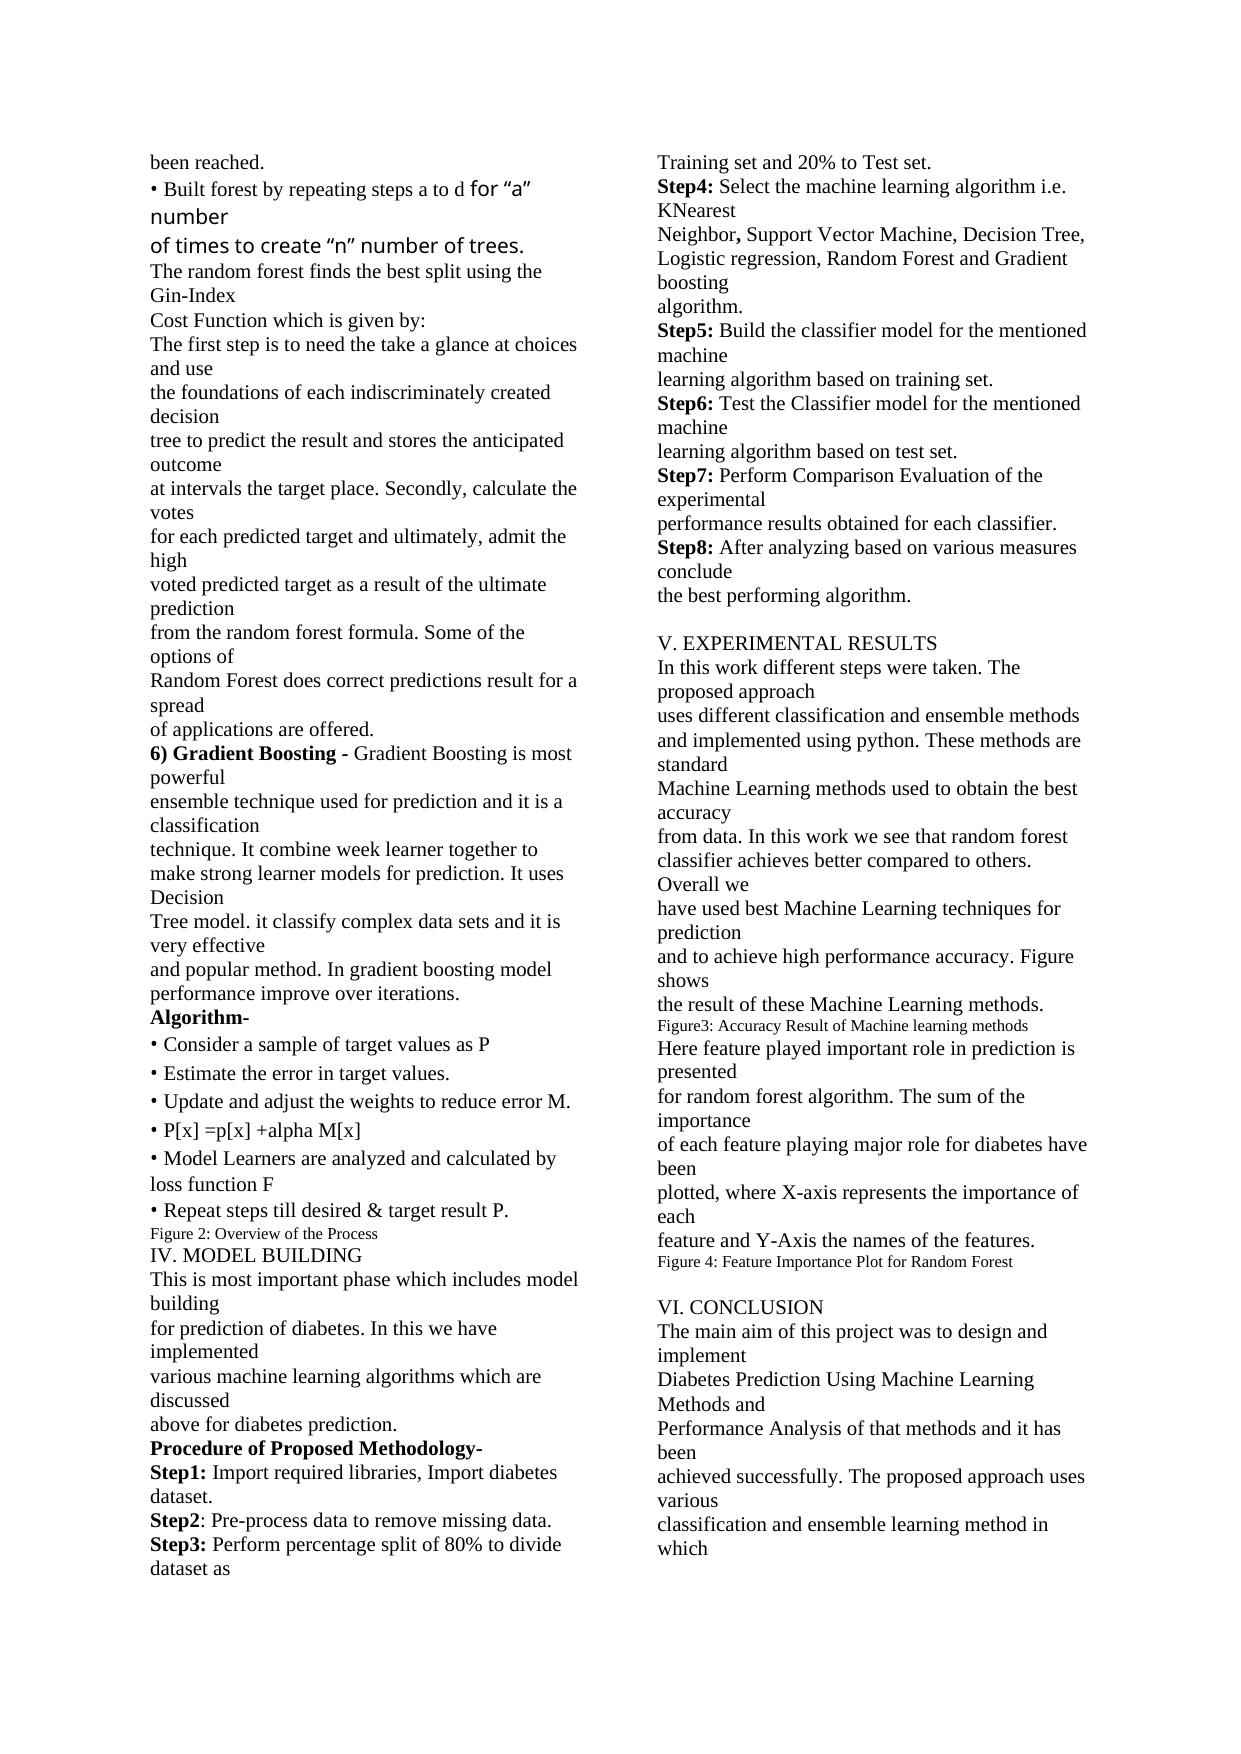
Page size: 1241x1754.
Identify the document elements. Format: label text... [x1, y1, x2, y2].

text for prediction of diabetes. In this we have implemented [150, 1315, 583, 1363]
text loss function F [150, 1172, 583, 1196]
text and popular method. In gradient boosting model [150, 957, 583, 981]
text uses different classification and ensemble methods [657, 703, 1090, 727]
text • Model Learners are analyzed and calculated by [150, 1143, 583, 1172]
text • Update and adjust the weights to reduce error M. [150, 1086, 583, 1115]
text Figure3: Accuracy Result of Machine learning methods [657, 1016, 1090, 1035]
text V. EXPERIMENTAL RESULTS [657, 631, 1090, 655]
text achieved successfully. The proposed approach uses various [657, 1464, 1090, 1512]
text VI. CONCLUSION [657, 1295, 1090, 1319]
text tree to predict the result and stores the anticipated outcome [150, 428, 583, 476]
text IV. MODEL BUILDING [150, 1243, 583, 1267]
text feature and Y-Axis the names of the features. [657, 1228, 1090, 1252]
text Algorithm- [150, 1005, 583, 1029]
text classification and ensemble learning method in which [657, 1512, 1090, 1560]
text The main aim of this project was to design and implement [657, 1319, 1090, 1367]
text the result of these Machine Learning methods. [657, 992, 1090, 1016]
text performance improve over iterations. [150, 981, 583, 1005]
text Step1: Import required libraries, Import diabetes dataset. [150, 1460, 583, 1508]
text Step8: After analyzing based on various measures conclude [657, 535, 1090, 583]
text • Estimate the error in target values. [150, 1058, 583, 1086]
text make strong learner models for prediction. It uses Decision [150, 861, 583, 909]
text at intervals the target place. Secondly, calculate the votes [150, 476, 583, 524]
text Cost Function which is given by: [150, 307, 583, 332]
text Neighbor, Support Vector Machine, Decision Tree, [657, 222, 1090, 246]
text Figure 2: Overview of the Process [150, 1224, 583, 1243]
text This is most important phase which includes model building [150, 1267, 583, 1315]
text Step6: Test the Classifier model for the mentioned machine [657, 391, 1090, 439]
text and to achieve high performance accuracy. Figure shows [657, 944, 1090, 992]
text In this work different steps were taken. The proposed approach [657, 655, 1090, 703]
text Diabetes Prediction Using Machine Learning Methods and [657, 1367, 1090, 1416]
text • P[x] =p[x] +alpha M[x] [150, 1115, 583, 1143]
text Random Forest does correct predictions result for a spread [150, 668, 583, 717]
text Step2: Pre-process data to remove missing data. [150, 1508, 583, 1532]
text • Built forest by repeating steps a to d for “a” number [150, 174, 583, 231]
text for random forest algorithm. The sum of the importance [657, 1083, 1090, 1132]
text have used best Machine Learning techniques for prediction [657, 896, 1090, 944]
text of applications are offered. [150, 717, 583, 741]
text Here feature played important role in prediction is presented [657, 1035, 1090, 1083]
text various machine learning algorithms which are discussed [150, 1363, 583, 1412]
text Procedure of Proposed Methodology- [150, 1436, 583, 1460]
text Performance Analysis of that methods and it has been [657, 1416, 1090, 1464]
text The first step is to need the take a glance at choices and use [150, 332, 583, 380]
text performance results obtained for each classifier. [657, 511, 1090, 535]
text technique. It combine week learner together to [150, 837, 583, 861]
text Step7: Perform Comparison Evaluation of the experimental [657, 463, 1090, 511]
text the best performing algorithm. [657, 583, 1090, 607]
text algorithm. [657, 294, 1090, 318]
text been reached. [150, 150, 583, 174]
text • Repeat steps till desired & target result P. [150, 1196, 583, 1224]
text • Consider a sample of target values as P [150, 1029, 583, 1058]
text of times to create “n” number of trees. [150, 231, 583, 259]
text of each feature playing major role for diabetes have been [657, 1132, 1090, 1180]
text from the random forest formula. Some of the options of [150, 620, 583, 668]
text Step5: Build the classifier model for the mentioned machine [657, 318, 1090, 367]
text Training set and 20% to Test set. [657, 150, 1090, 174]
text classifier achieves better compared to others. Overall we [657, 848, 1090, 896]
text learning algorithm based on test set. [657, 439, 1090, 463]
text voted predicted target as a result of the ultimate prediction [150, 572, 583, 620]
text 6) Gradient Boosting - Gradient Boosting is most powerful [150, 741, 583, 789]
text above for diabetes prediction. [150, 1412, 583, 1436]
text the foundations of each indiscriminately created decision [150, 380, 583, 428]
text from data. In this work we see that random forest [657, 824, 1090, 848]
text and implemented using python. These methods are standard [657, 727, 1090, 776]
text Tree model. it classify complex data sets and it is very effective [150, 909, 583, 957]
text ensemble technique used for prediction and it is a classification [150, 789, 583, 837]
text Machine Learning methods used to obtain the best accuracy [657, 776, 1090, 824]
text Step3: Perform percentage split of 80% to divide dataset as [150, 1532, 583, 1580]
text for each predicted target and ultimately, admit the high [150, 524, 583, 572]
text Step4: Select the machine learning algorithm i.e. KNearest [657, 174, 1090, 222]
text learning algorithm based on training set. [657, 367, 1090, 391]
text The random forest finds the best split using the Gin-Index [150, 259, 583, 307]
text Figure 4: Feature Importance Plot for Random Forest [657, 1252, 1090, 1271]
text plotted, where X-axis represents the importance of each [657, 1180, 1090, 1228]
text Logistic regression, Random Forest and Gradient boosting [657, 246, 1090, 294]
